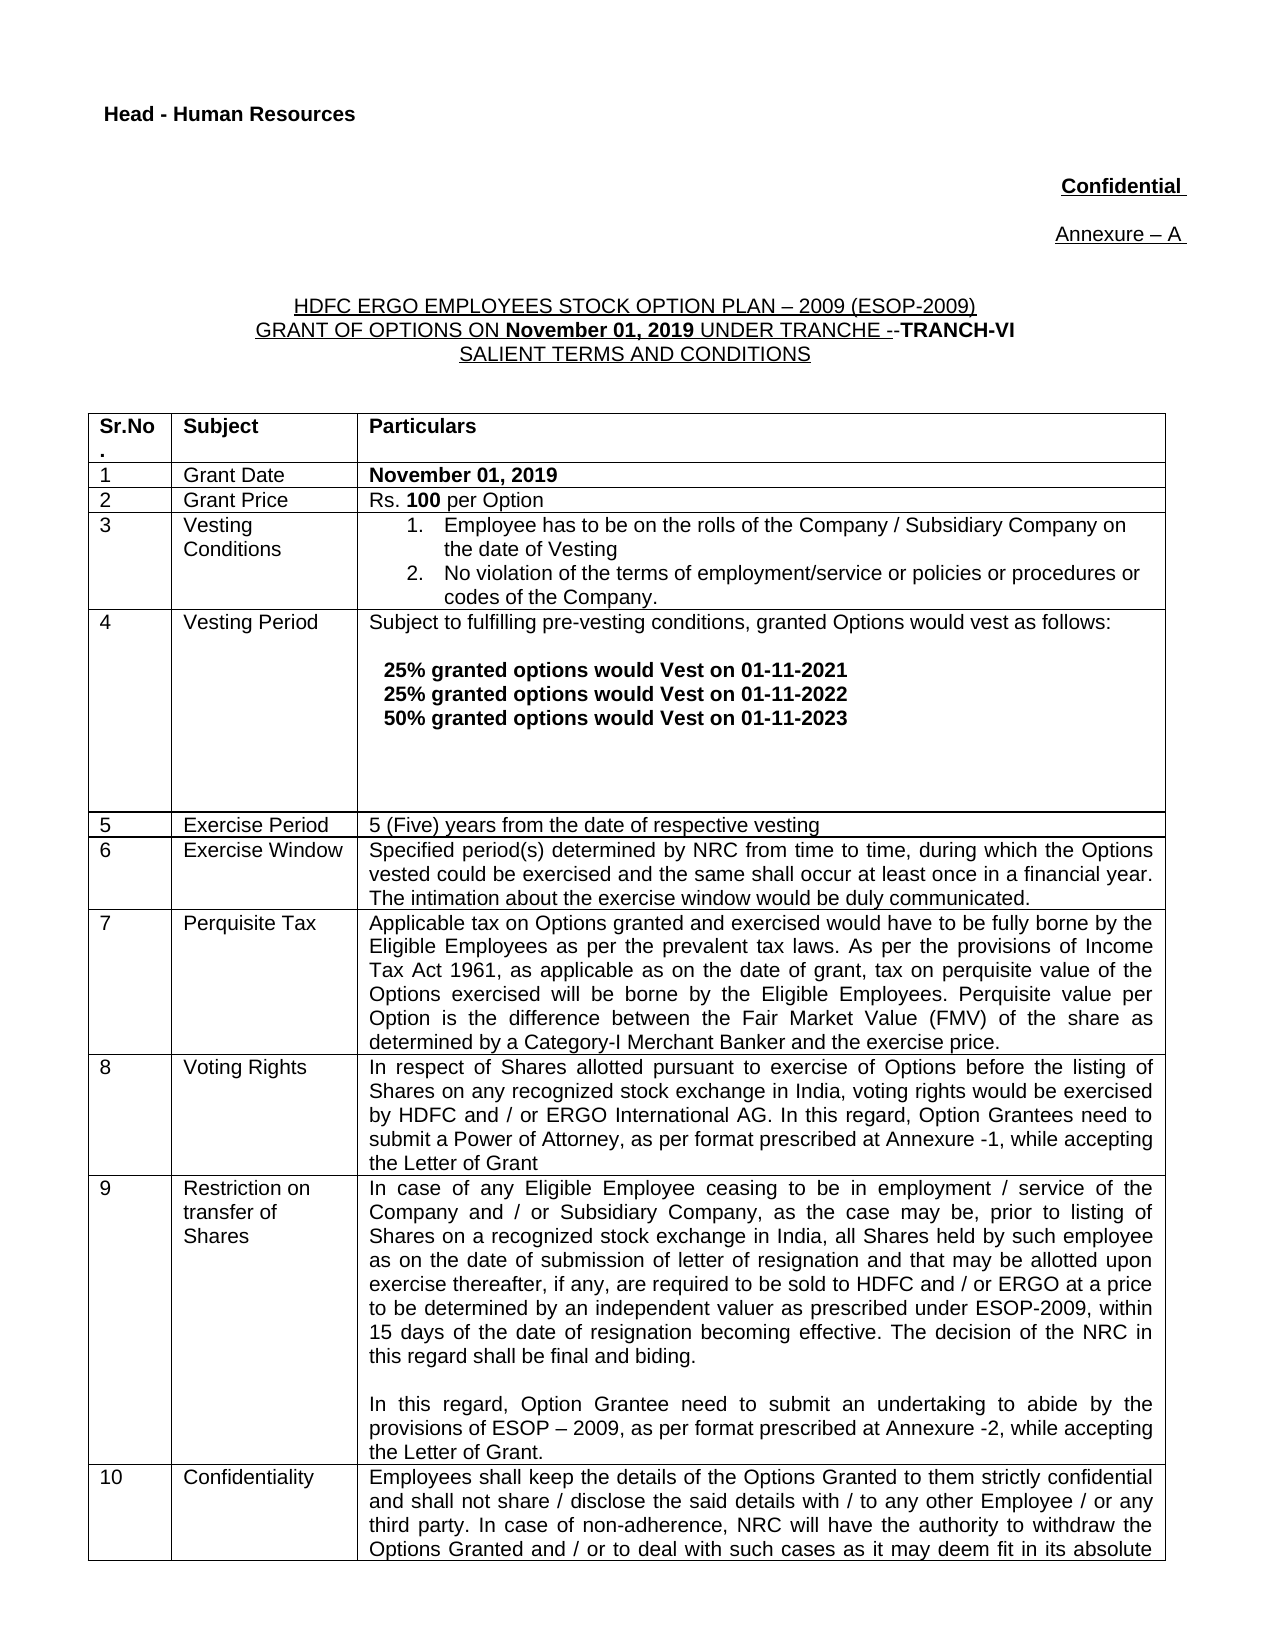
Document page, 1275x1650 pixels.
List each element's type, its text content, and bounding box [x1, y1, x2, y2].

table_cell Voting Rights [172, 1055, 357, 1175]
table_cell 6 [89, 838, 171, 909]
table_cell Exercise Window [172, 838, 357, 909]
text HDFC ERGO EMPLOYEES STOCK OPTION PLAN – 2009 (ESOP-2009) [89, 293, 1181, 317]
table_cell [358, 1465, 1165, 1560]
table_cell Employee has to be on the rolls of the Company / Subsidiary Company on the date of Vesting No violation of the terms of employment/service or policies or procedures or codes of the Company. [358, 513, 1165, 609]
table_header Sr.No. [89, 414, 171, 462]
table_header Particulars [358, 414, 1165, 462]
table_cell 5 (Five) years from the date of respective vesting [358, 813, 1165, 836]
table_header Subject [172, 414, 357, 462]
text SALIENT TERMS AND CONDITIONS [89, 341, 1181, 365]
table_cell Exercise Period [172, 813, 357, 836]
table_cell Perquisite Tax [172, 910, 357, 1054]
table_cell 7 [89, 910, 171, 1054]
table_cell Grant Price [172, 488, 357, 512]
table_cell In case of any Eligible Employee ceasing to be in employment / service of the Company and / or Subsidiary Company, as the case may be, prior to listing of Shares on a recognized stock exchange in India, all Shares held by such employee as on the date of submission of letter of resignation and that may be allotted upon exercise thereafter, if any, are required to be sold to HDFC and / or ERGO at a price to be determined by an independent valuer as prescribed under ESOP-2009, within 15 days of the date of resignation becoming effective. The decision of the NRC in this regard shall be final and biding. In this regard, Option Grantee need to submit an undertaking to abide by the provisions of ESOP – 2009, as per format prescribed at Annexure -2, while accepting the Letter of Grant. [358, 1176, 1165, 1463]
table_cell Specified period(s) determined by NRC from time to time, during which the Options vested could be exercised and the same shall occur at least once in a financial year. The intimation about the exercise window would be duly communicated. [358, 838, 1165, 909]
table_cell 8 [89, 1055, 171, 1175]
text Annexure – A [89, 222, 1181, 246]
table_cell Confidentiality [172, 1465, 357, 1560]
text Confidential [89, 174, 1181, 198]
table_cell 1 [89, 463, 171, 487]
table_cell Rs. 100 per Option [358, 488, 1165, 512]
table_cell 5 [89, 813, 171, 836]
table_cell Applicable tax on Options granted and exercised would have to be fully borne by the Eligible Employees as per the prevalent tax laws. As per the provisions of Income Tax Act 1961, as applicable as on the date of grant, tax on perquisite value of the Options exercised will be borne by the Eligible Employees. Perquisite value per Option is the difference between the Fair Market Value (FMV) of the share as determined by a Category-I Merchant Banker and the exercise price. [358, 910, 1165, 1054]
table_cell 10 [89, 1465, 171, 1560]
table_cell 3 [89, 513, 171, 609]
text Head - Human Resources [103, 102, 1111, 126]
table_cell Vesting Period [172, 610, 357, 811]
table_cell November 01, 2019 [358, 463, 1165, 487]
table_cell Restriction on transfer of Shares [172, 1176, 357, 1463]
table_cell 9 [89, 1176, 171, 1463]
table_cell Subject to fulfilling pre-vesting conditions, granted Options would vest as follows: 25% granted options would Vest on 01-11-2021 25% granted options would Vest on 01-11-2022 50% granted options would Vest on 01-11-2023 [358, 610, 1165, 811]
table_cell Vesting Conditions [172, 513, 357, 609]
table_cell In respect of Shares allotted pursuant to exercise of Options before the listing of Shares on any recognized stock exchange in India, voting rights would be exercised by HDFC and / or ERGO International AG. In this regard, Option Grantees need to submit a Power of Attorney, as per format prescribed at Annexure -1, while accepting the Letter of Grant [358, 1055, 1165, 1175]
table_cell Grant Date [172, 463, 357, 487]
table_cell 2 [89, 488, 171, 512]
text GRANT OF OPTIONS ON November 01, 2019 UNDER TRANCHE --TRANCH-VI [89, 317, 1181, 341]
table_cell 4 [89, 610, 171, 811]
